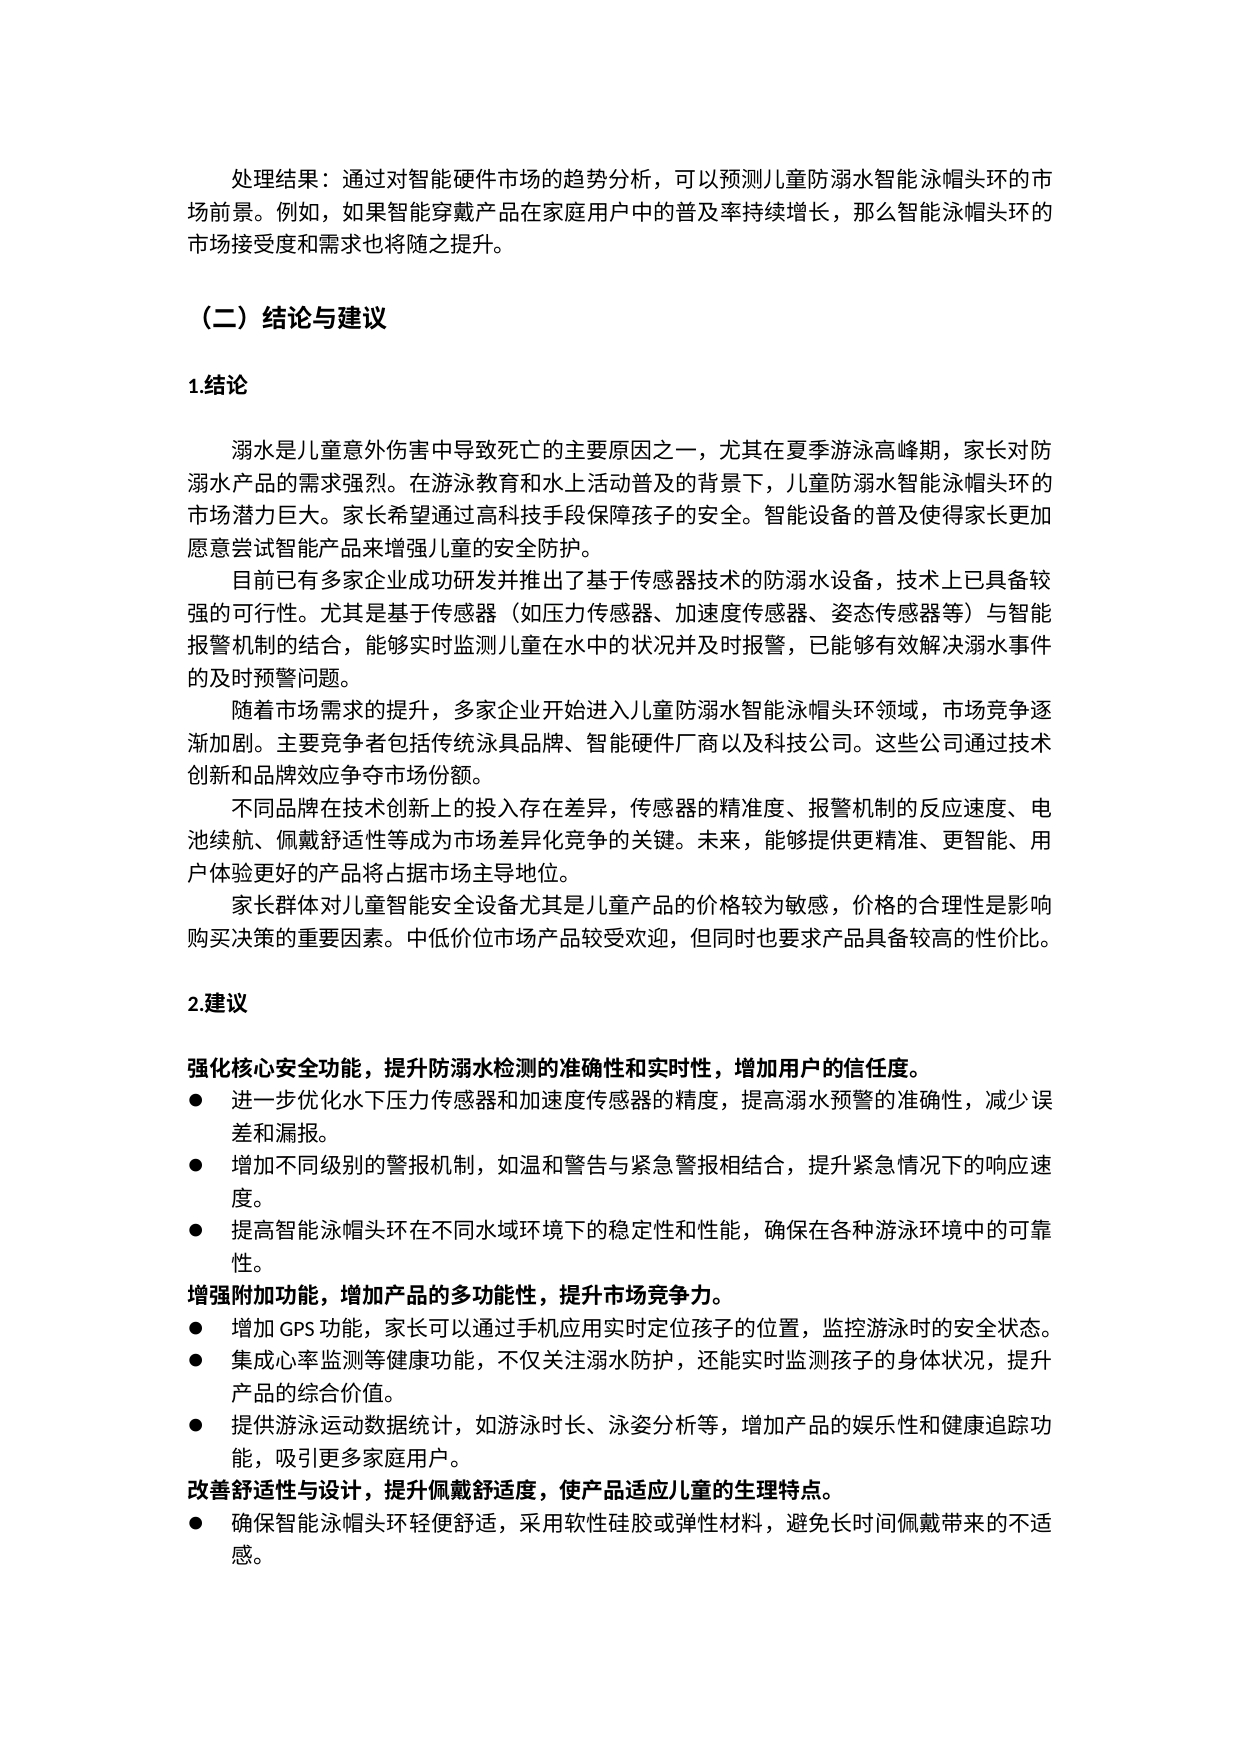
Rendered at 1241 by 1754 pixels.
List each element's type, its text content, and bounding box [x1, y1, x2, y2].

list 确保智能泳帽头环轻便舒适，采用软性硅胶或弹性材料，避免长时间佩戴带来的不适感。 [187, 1505, 1053, 1570]
list 提供游泳运动数据统计，如游泳时长、泳姿分析等，增加产品的娱乐性和健康追踪功能，吸引更多家庭用户。 [187, 1408, 1053, 1473]
list 提高智能泳帽头环在不同水域环境下的稳定性和性能，确保在各种游泳环境中的可靠性。 [187, 1213, 1053, 1278]
text 不同品牌在技术创新上的投入存在差异，传感器的精准度、报警机制的反应速度、电池续航、佩戴舒适性等成为市场差异化竞争的关键。未来，能够提供更精准、更智能、用户体验更好的产品将占据市场主导地位。 [187, 790, 1053, 888]
text 目前已有多家企业成功研发并推出了基于传感器技术的防溺水设备，技术上已具备较强的可行性。尤其是基于传感器（如压力传感器、加速度传感器、姿态传感器等）与智能报警机制的结合，能够实时监测儿童在水中的状况并及时报警，已能够有效解决溺水事件的及时预警问题。 [187, 563, 1053, 693]
text 1.结论 [187, 368, 1053, 400]
text 随着市场需求的提升，多家企业开始进入儿童防溺水智能泳帽头环领域，市场竞争逐渐加剧。主要竞争者包括传统泳具品牌、智能硬件厂商以及科技公司。这些公司通过技术创新和品牌效应争夺市场份额。 [187, 693, 1053, 790]
list 增加GPS功能，家长可以通过手机应用实时定位孩子的位置，监控游泳时的安全状态。 [187, 1310, 1053, 1343]
text 增强附加功能，增加产品的多功能性，提升市场竞争力。 [187, 1278, 1053, 1310]
list 增加不同级别的警报机制，如温和警告与紧急警报相结合，提升紧急情况下的响应速度。 [187, 1148, 1053, 1213]
subtitle （二）结论与建议 [187, 284, 1053, 349]
list 强化核心安全功能，提升防溺水检测的准确性和实时性，增加用户的信任度。 [187, 1050, 1053, 1083]
list 集成心率监测等健康功能，不仅关注溺水防护，还能实时监测孩子的身体状况，提升产品的综合价值。 [187, 1343, 1053, 1408]
text 改善舒适性与设计，提升佩戴舒适度，使产品适应儿童的生理特点。 [187, 1473, 1053, 1505]
text 处理结果：通过对智能硬件市场的趋势分析，可以预测儿童防溺水智能泳帽头环的市场前景。例如，如果智能穿戴产品在家庭用户中的普及率持续增长，那么智能泳帽头环的市场接受度和需求也将随之提升。 [187, 162, 1053, 259]
text 溺水是儿童意外伤害中导致死亡的主要原因之一，尤其在夏季游泳高峰期，家长对防溺水产品的需求强烈。在游泳教育和水上活动普及的背景下，儿童防溺水智能泳帽头环的市场潜力巨大。家长希望通过高科技手段保障孩子的安全。智能设备的普及使得家长更加愿意尝试智能产品来增强儿童的安全防护。 [187, 433, 1053, 563]
list 2.建议 [187, 985, 1053, 1018]
list 进一步优化水下压力传感器和加速度传感器的精度，提高溺水预警的准确性，减少误差和漏报。 [187, 1083, 1053, 1148]
text 家长群体对儿童智能安全设备尤其是儿童产品的价格较为敏感，价格的合理性是影响购买决策的重要因素。中低价位市场产品较受欢迎，但同时也要求产品具备较高的性价比。 [187, 888, 1053, 953]
